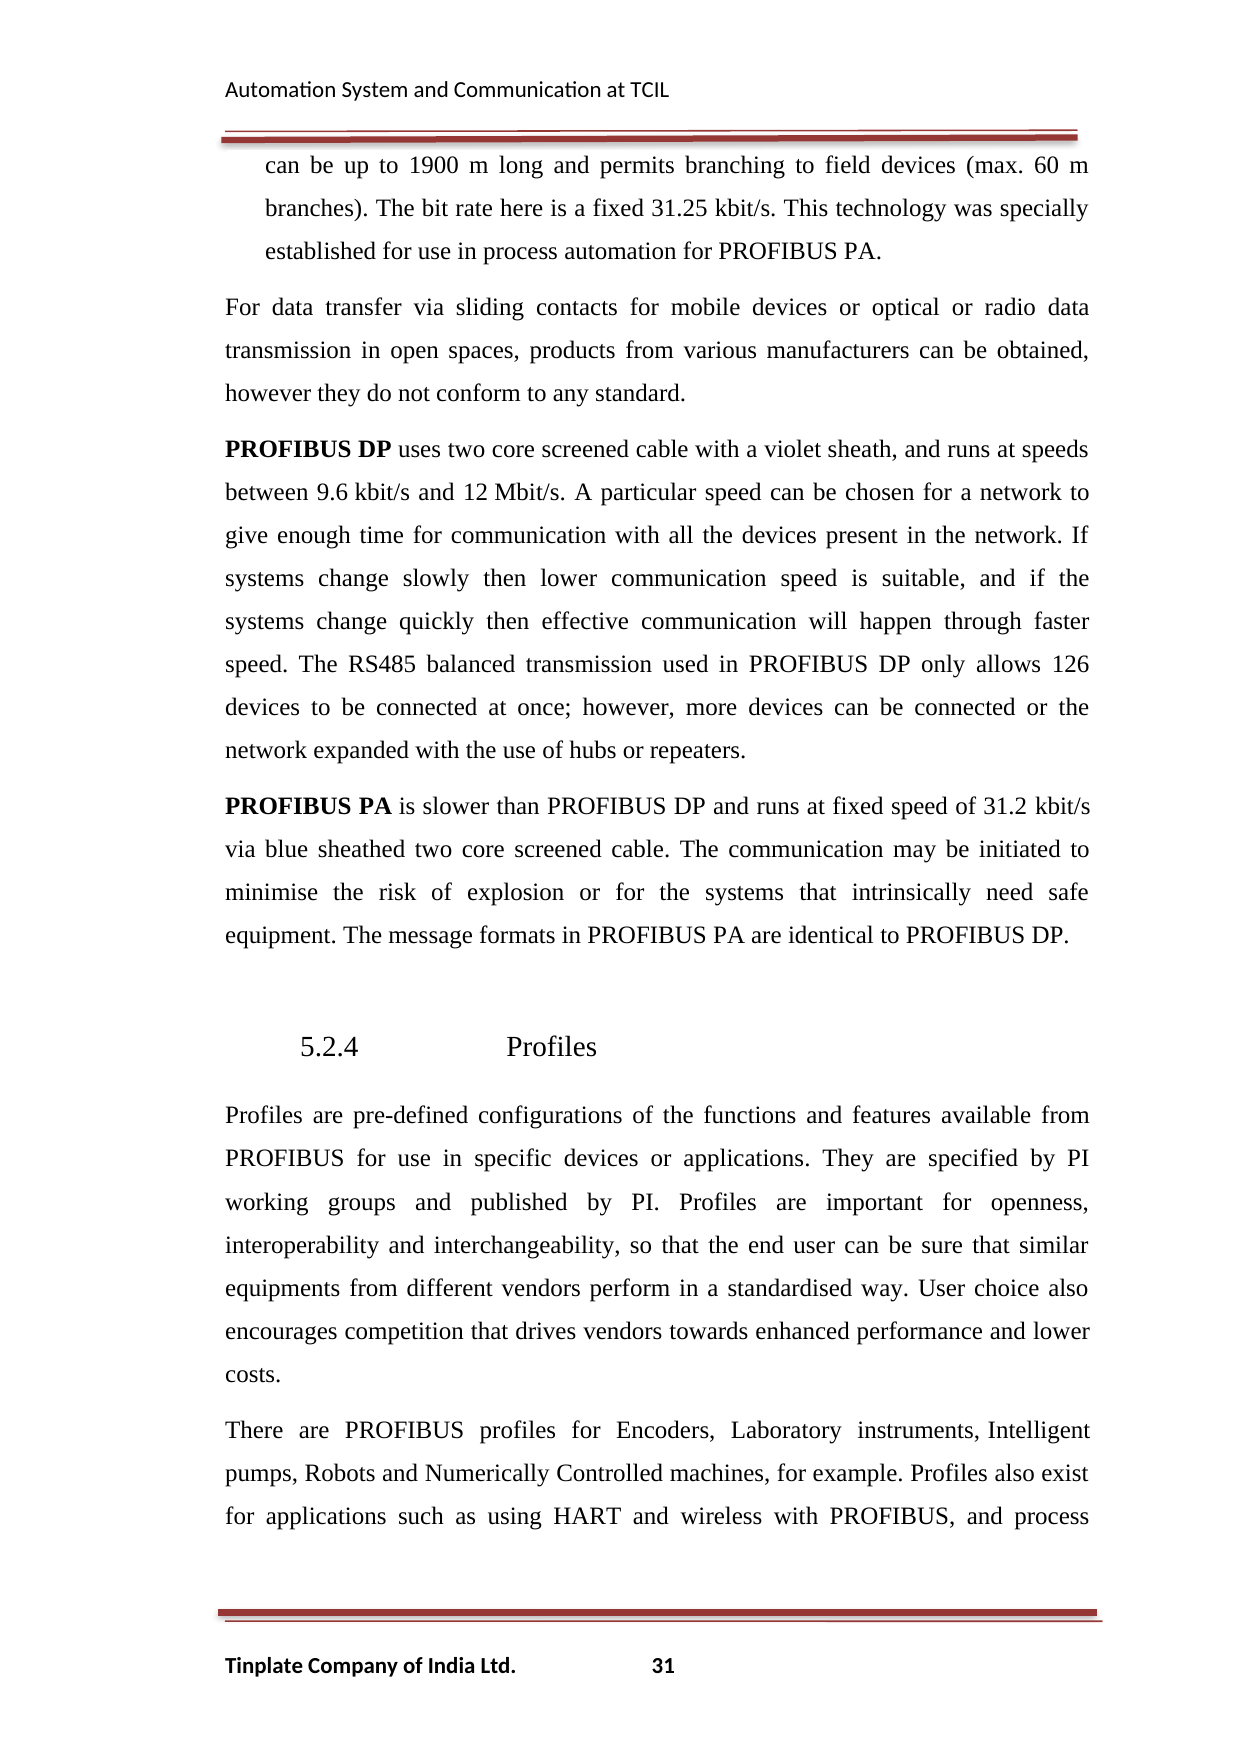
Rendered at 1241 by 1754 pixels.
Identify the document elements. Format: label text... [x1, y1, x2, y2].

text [225, 1415, 1090, 1530]
text PROFIBUS PA is slower than PROFIBUS DP and runs at fixed speed of 31.2 kbit/s via blue sheathed two core screened cable. The communication may be initiated to minimise the risk of explosion or for the systems that intrinsically need safe equipment. The message formats in PROFIBUS PA are identical to PROFIBUS DP. [225, 791, 1090, 949]
text For data transfer via sliding contacts for mobile devices or optical or radio data transmission in open spaces, products from various manufacturers can be obtained, however they do not conform to any standard. [225, 292, 1090, 407]
list Profiles [300, 1029, 1090, 1063]
text Profiles are pre-defined configurations of the functions and features available from PROFIBUS for use in specific devices or applications. They are specified by PI working groups and published by PI. Profiles are important for openness, interoperability and interchangeability, so that the end user can be sure that similar equipments from different vendors perform in a standardised way. User choice also encourages competition that drives vendors towards enhanced performance and lower costs. [225, 1100, 1090, 1388]
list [227, 150, 1090, 265]
text PROFIBUS DP uses two core screened cable with a violet sheath, and runs at speeds between 9.6 kbit/s and 12 Mbit/s. A particular speed can be chosen for a network to give enough time for communication with all the devices present in the network. If systems change slowly then lower communication speed is suitable, and if the systems change quickly then effective communication will happen through faster speed. The RS485 balanced transmission used in PROFIBUS DP only allows 126 devices to be connected at once; however, more devices can be connected or the network expanded with the use of hubs or repeaters. [225, 434, 1090, 764]
